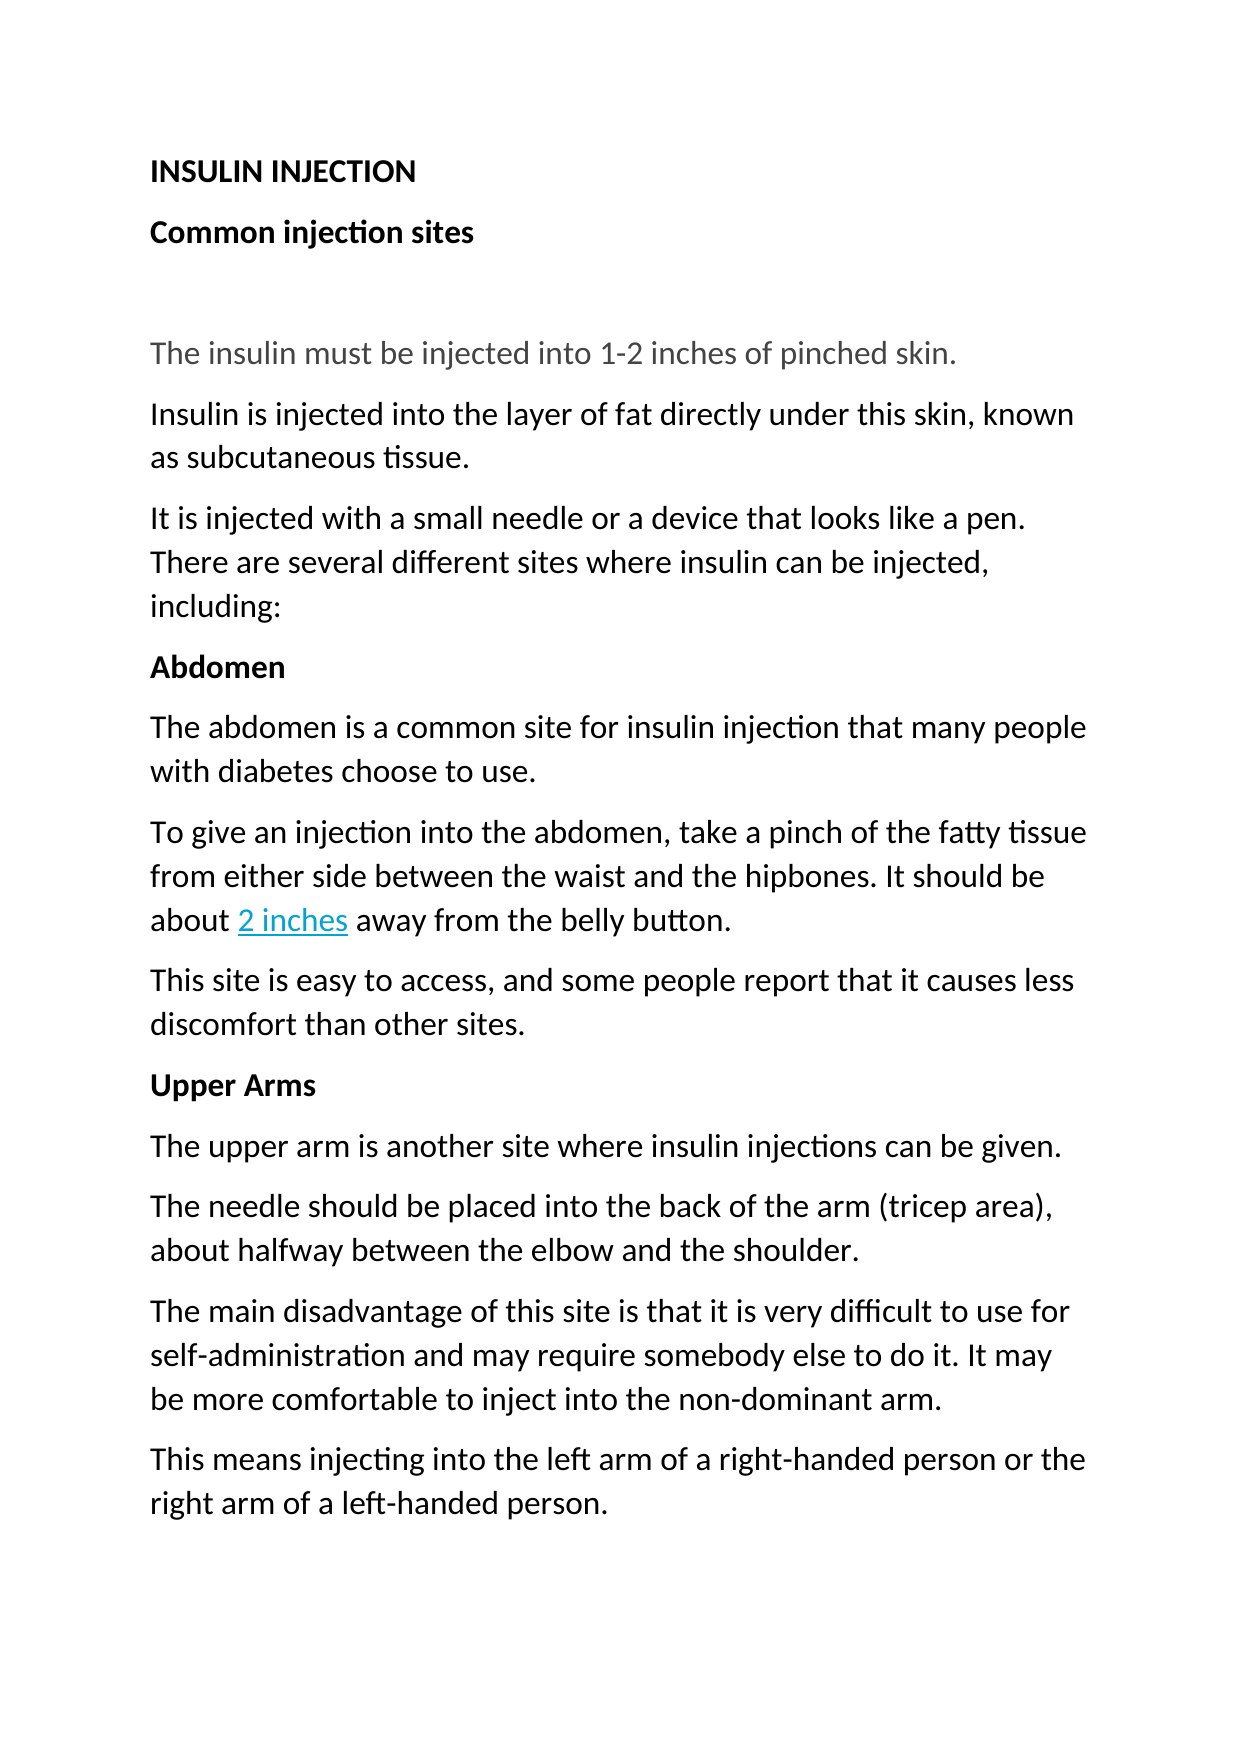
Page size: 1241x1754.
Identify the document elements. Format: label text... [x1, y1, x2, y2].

text This means injecting into the left arm of a right-handed person or the right arm of a left-handed person. [150, 1438, 1090, 1523]
text INSULIN INJECTION [150, 150, 1090, 191]
text To give an injection into the abdomen, take a pinch of the fatty tissue from either side between the waist and the hipbones. It should be about 2 inches away from the belly button. [150, 811, 1090, 939]
text This site is easy to access, and some people report that it causes less discomfort than other sites. [150, 959, 1090, 1044]
text The upper arm is another site where insulin injections can be given. [150, 1124, 1090, 1165]
text The main disadvantage of this site is that it is very difficult to use for self-administration and may require somebody else to do it. It may be more comfortable to inject into the non-dominant arm. [150, 1290, 1090, 1418]
text The insulin must be injected into 1-2 inches of pinched skin. [150, 332, 1090, 373]
text The needle should be placed into the back of the arm (tricep area), about halfway between the elbow and the shoulder. [150, 1185, 1090, 1270]
text Common injection sites [150, 211, 1090, 251]
text The abdomen is a common site for insulin injection that many people with diabetes choose to use. [150, 706, 1090, 791]
text Upper Arms [150, 1064, 1090, 1105]
text It is injected with a small needle or a device that looks like a pen. There are several different sites where insulin can be injected, including: [150, 497, 1090, 626]
text Abdomen [150, 646, 1090, 686]
text Insulin is injected into the layer of fat directly under this skin, known as subcutaneous tissue. [150, 392, 1090, 477]
